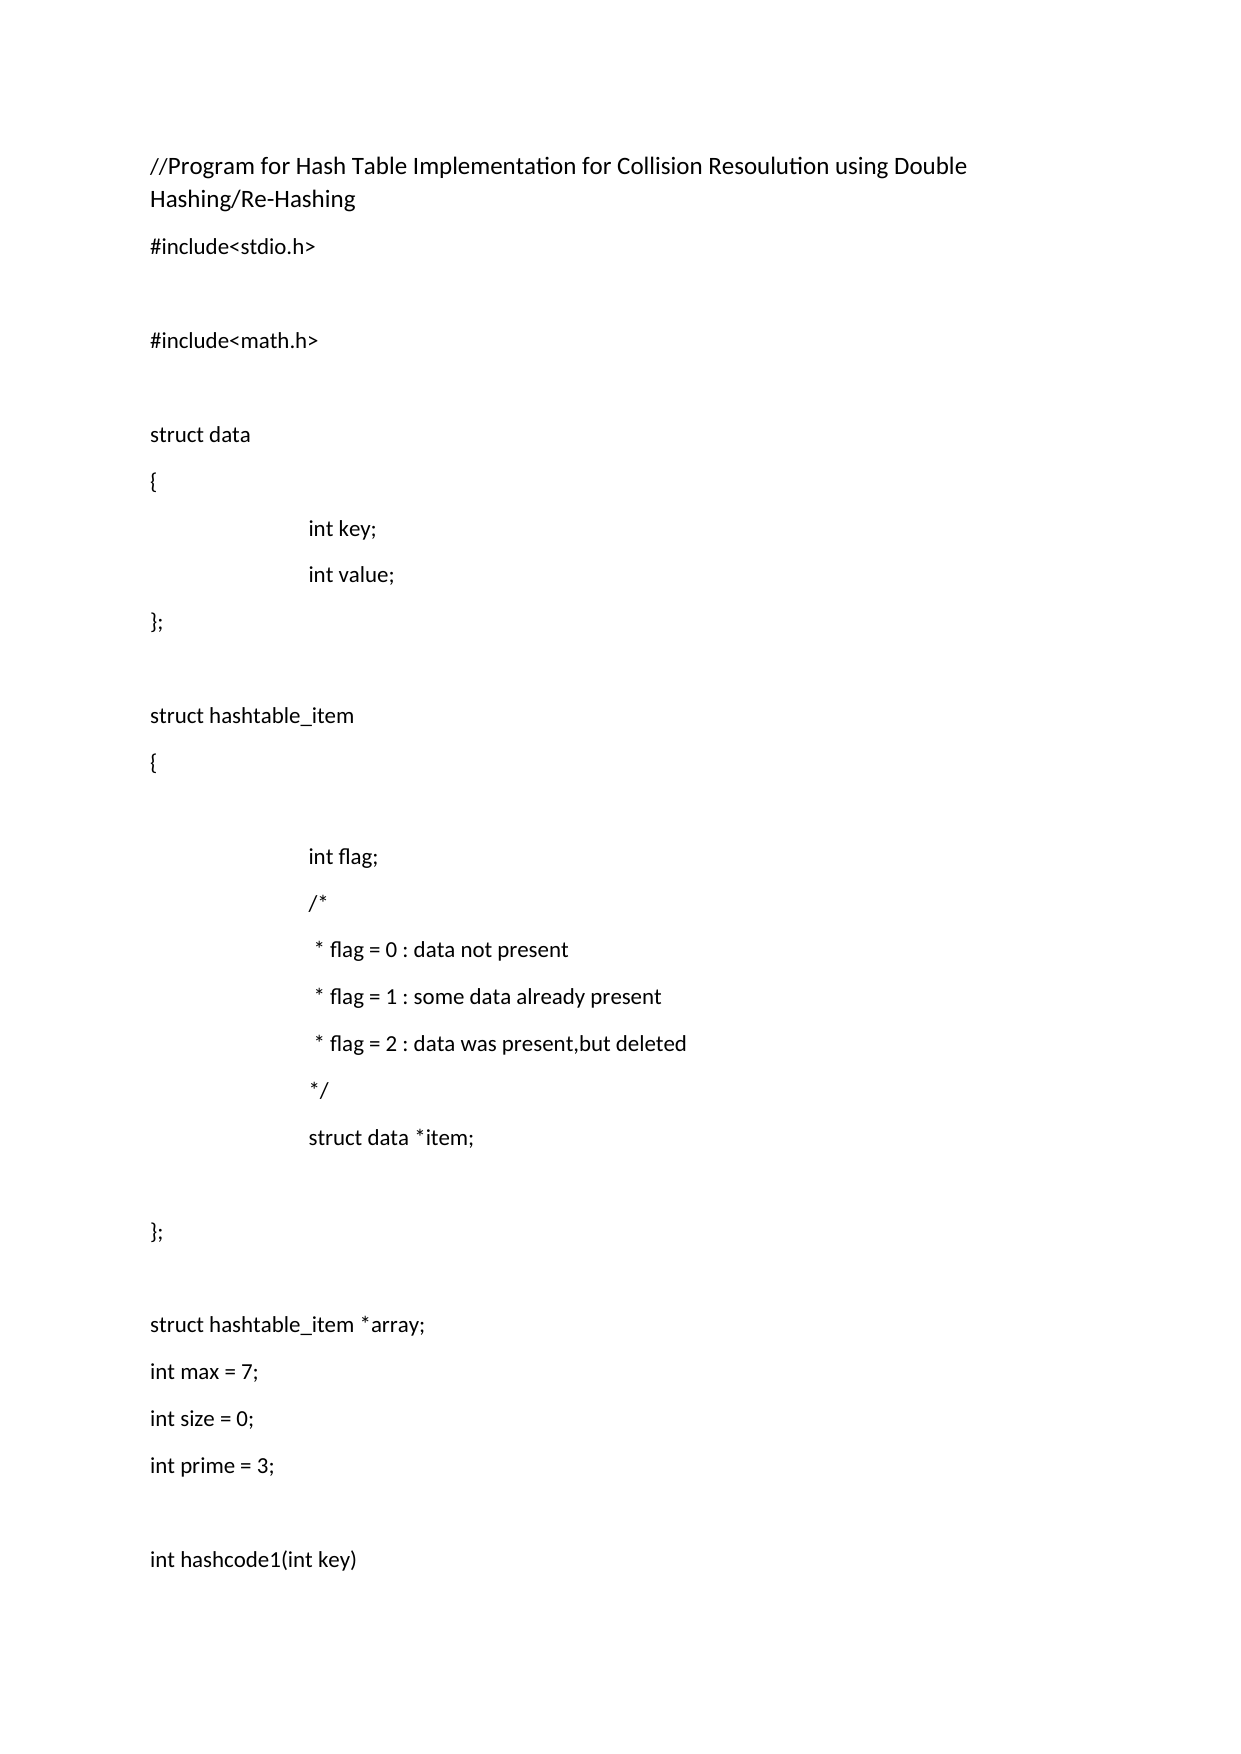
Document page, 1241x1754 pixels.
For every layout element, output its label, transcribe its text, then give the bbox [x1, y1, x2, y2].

text struct data [150, 420, 1090, 448]
text * flag = 2 : data was present,but deleted [150, 1029, 1090, 1057]
text int prime = 3; [150, 1451, 1090, 1479]
text * flag = 0 : data not present [150, 936, 1090, 964]
text * flag = 1 : some data already present [150, 982, 1090, 1011]
text #include<math.h> [150, 326, 1090, 354]
text }; [150, 1217, 1090, 1245]
text int flag; [150, 842, 1090, 870]
text struct data *item; [150, 1123, 1090, 1151]
text { [150, 467, 1090, 495]
text */ [150, 1076, 1090, 1104]
text struct hashtable_item *array; [150, 1311, 1090, 1339]
text int value; [150, 561, 1090, 589]
text int max = 7; [150, 1357, 1090, 1386]
text /* [150, 889, 1090, 917]
text int hashcode1(int key) [150, 1545, 1090, 1573]
text struct hashtable_item [150, 701, 1090, 729]
text #include<stdio.h> [150, 232, 1090, 261]
text //Program for Hash Table Implementation for Collision Resoulution using Double Hashing/Re-Hashing [150, 150, 1090, 213]
text { [150, 748, 1090, 776]
text }; [150, 607, 1090, 636]
text int size = 0; [150, 1404, 1090, 1432]
text int key; [150, 514, 1090, 542]
